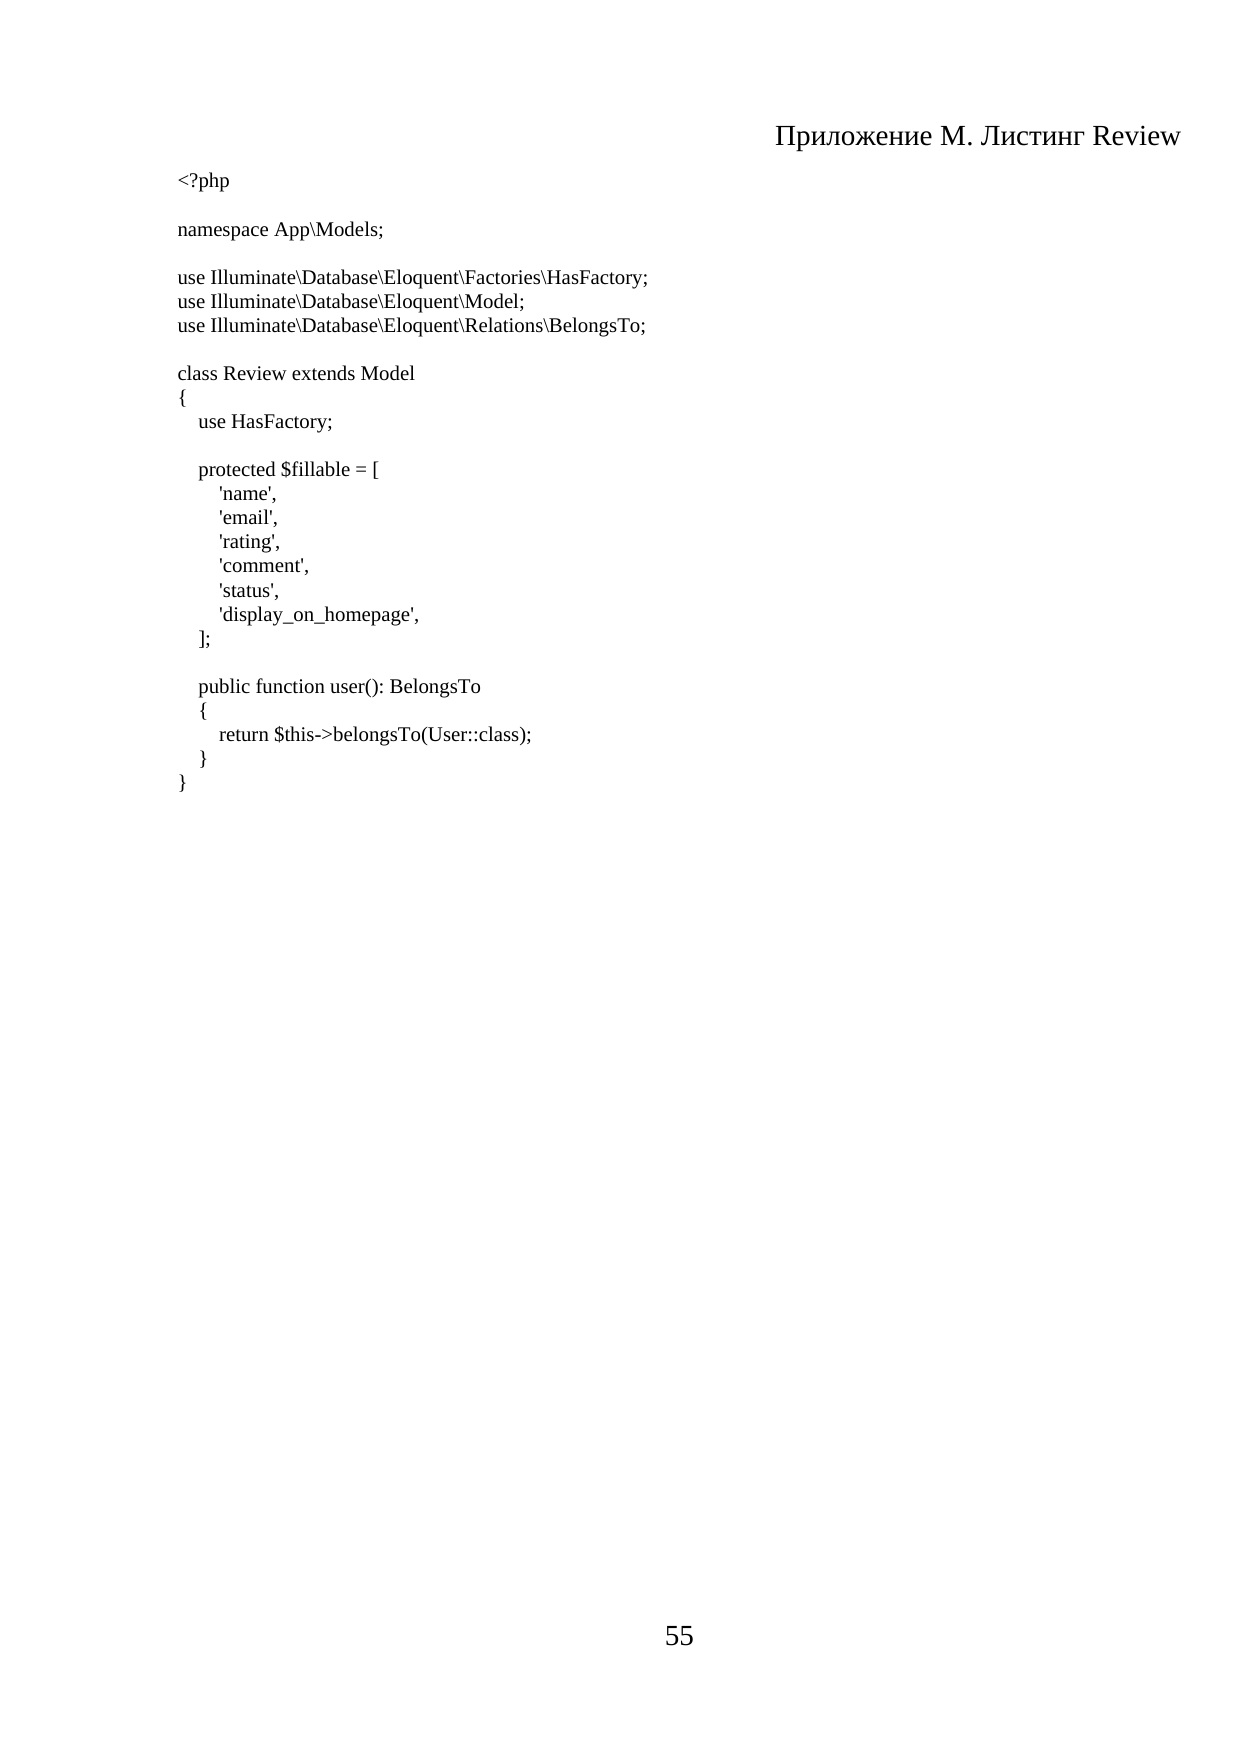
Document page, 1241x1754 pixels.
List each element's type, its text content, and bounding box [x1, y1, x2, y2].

text Приложение М. Листинг Review [177, 118, 1181, 152]
text <?php namespace App\Models; use Illuminate\Database\Eloquent\Factories\HasFactory; use Illuminate\Database\Eloquent\Model; use Illuminate\Database\Eloquent\Relations\BelongsTo; class Review extends Model { use HasFactory; protected $fillable = [ 'name', 'email', 'rating', 'comment', 'status', 'display_on_homepage', ]; public function user(): BelongsTo { return $this->belongsTo(User::class); } } [177, 168, 1181, 794]
